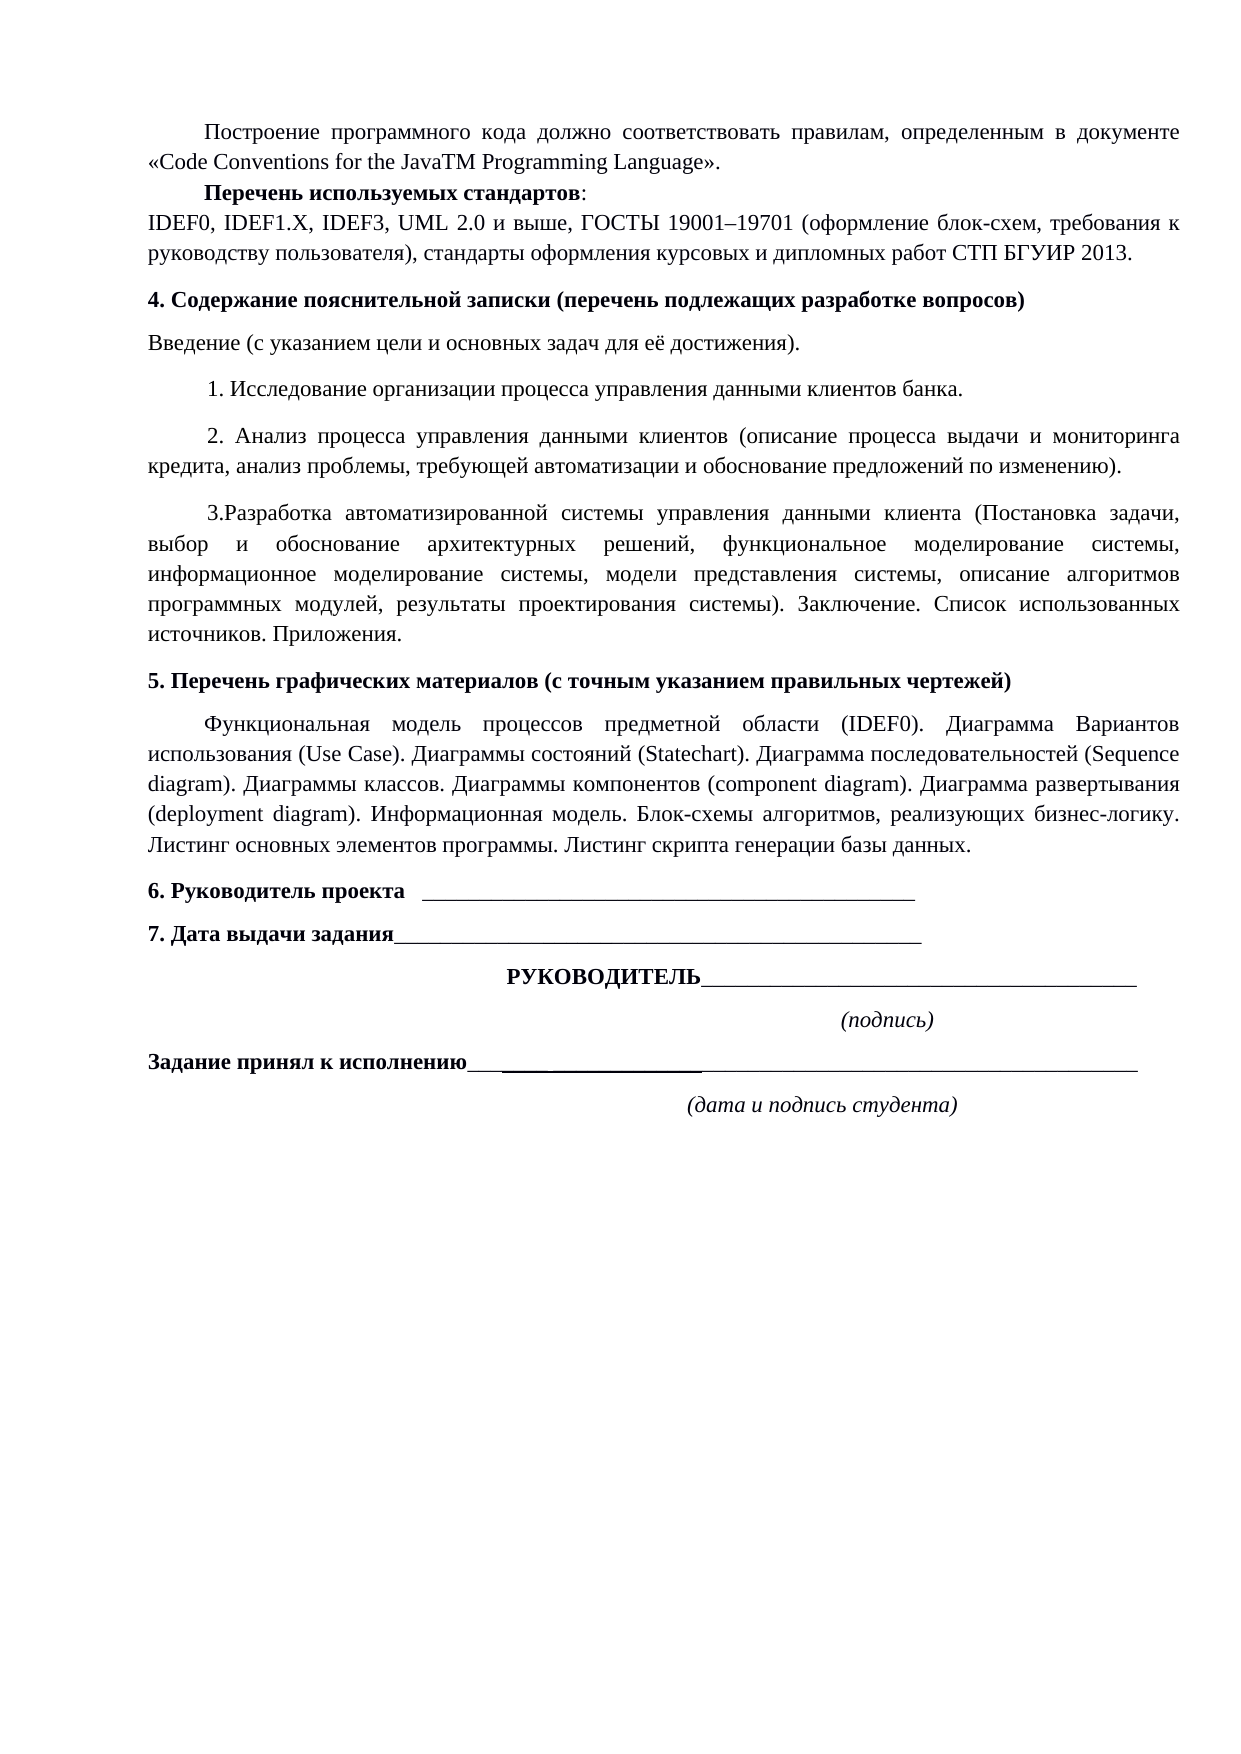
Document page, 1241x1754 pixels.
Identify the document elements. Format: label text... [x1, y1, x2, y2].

text IDEF0, IDEF1.X, IDEF3, UML 2.0 и выше, ГОСТЫ 19001–19701 (оформление блок-схем, требования к руководству пользователя), стандарты оформления курсовых и дипломных работ СТП БГУИР 2013. [148, 209, 1181, 265]
text РУКОВОДИТЕЛЬ______________________________________ [148, 963, 1181, 989]
text 4. Содержание пояснительной записки (перечень подлежащих разработке вопросов) [148, 286, 1181, 312]
text (дата и подпись студента) [148, 1091, 1181, 1117]
text 3.Разработка автоматизированной системы управления данными клиента (Постановка задачи, выбор и обоснование архитектурных решений, функциональное моделирование системы, информационное моделирование системы, модели представления системы, описание алгоритмов программных модулей, результаты проектирования системы). Заключение. Список использованных источников. Приложения. [148, 499, 1181, 647]
text Функциональная модель процессов предметной области (IDEF0). Диаграмма Вариантов использования (Use Case). Диаграммы состояний (Statechart). Диаграмма последовательностей (Sequence diagram). Диаграммы классов. Диаграммы компонентов (component diagram). Диаграмма развертывания (deployment diagram). Информационная модель. Блок-схемы алгоритмов, реализующих бизнес-логику. Листинг основных элементов программы. Листинг скрипта генерации базы данных. [148, 710, 1181, 857]
text 2. Анализ процесса управления данными клиентов (описание процесса выдачи и мониторинга кредита, анализ проблемы, требующей автоматизации и обоснование предложений по изменению). [148, 422, 1181, 479]
text 5. Перечень графических материалов (с точным указанием правильных чертежей) [148, 667, 1181, 693]
text Введение (с указанием цели и основных задач для её достижения). [148, 328, 1240, 355]
text (подпись) [148, 1006, 1181, 1032]
text Перечень используемых стандартов: [148, 178, 1181, 205]
text 1. Исследование организации процесса управления данными клиентов банка. [148, 375, 1240, 402]
text Построение программного кода должно соответствовать правилам, определенным в документе «Code Conventions for the JavaTM Programming Language». [148, 118, 1181, 175]
text 7. Дата выдачи задания______________________________________________ [148, 920, 1181, 947]
text Задание принял к исполнению_______ ___________________________________________________ [148, 1048, 1181, 1075]
text 6. Руководитель проекта ___________________________________________ [148, 877, 1181, 904]
